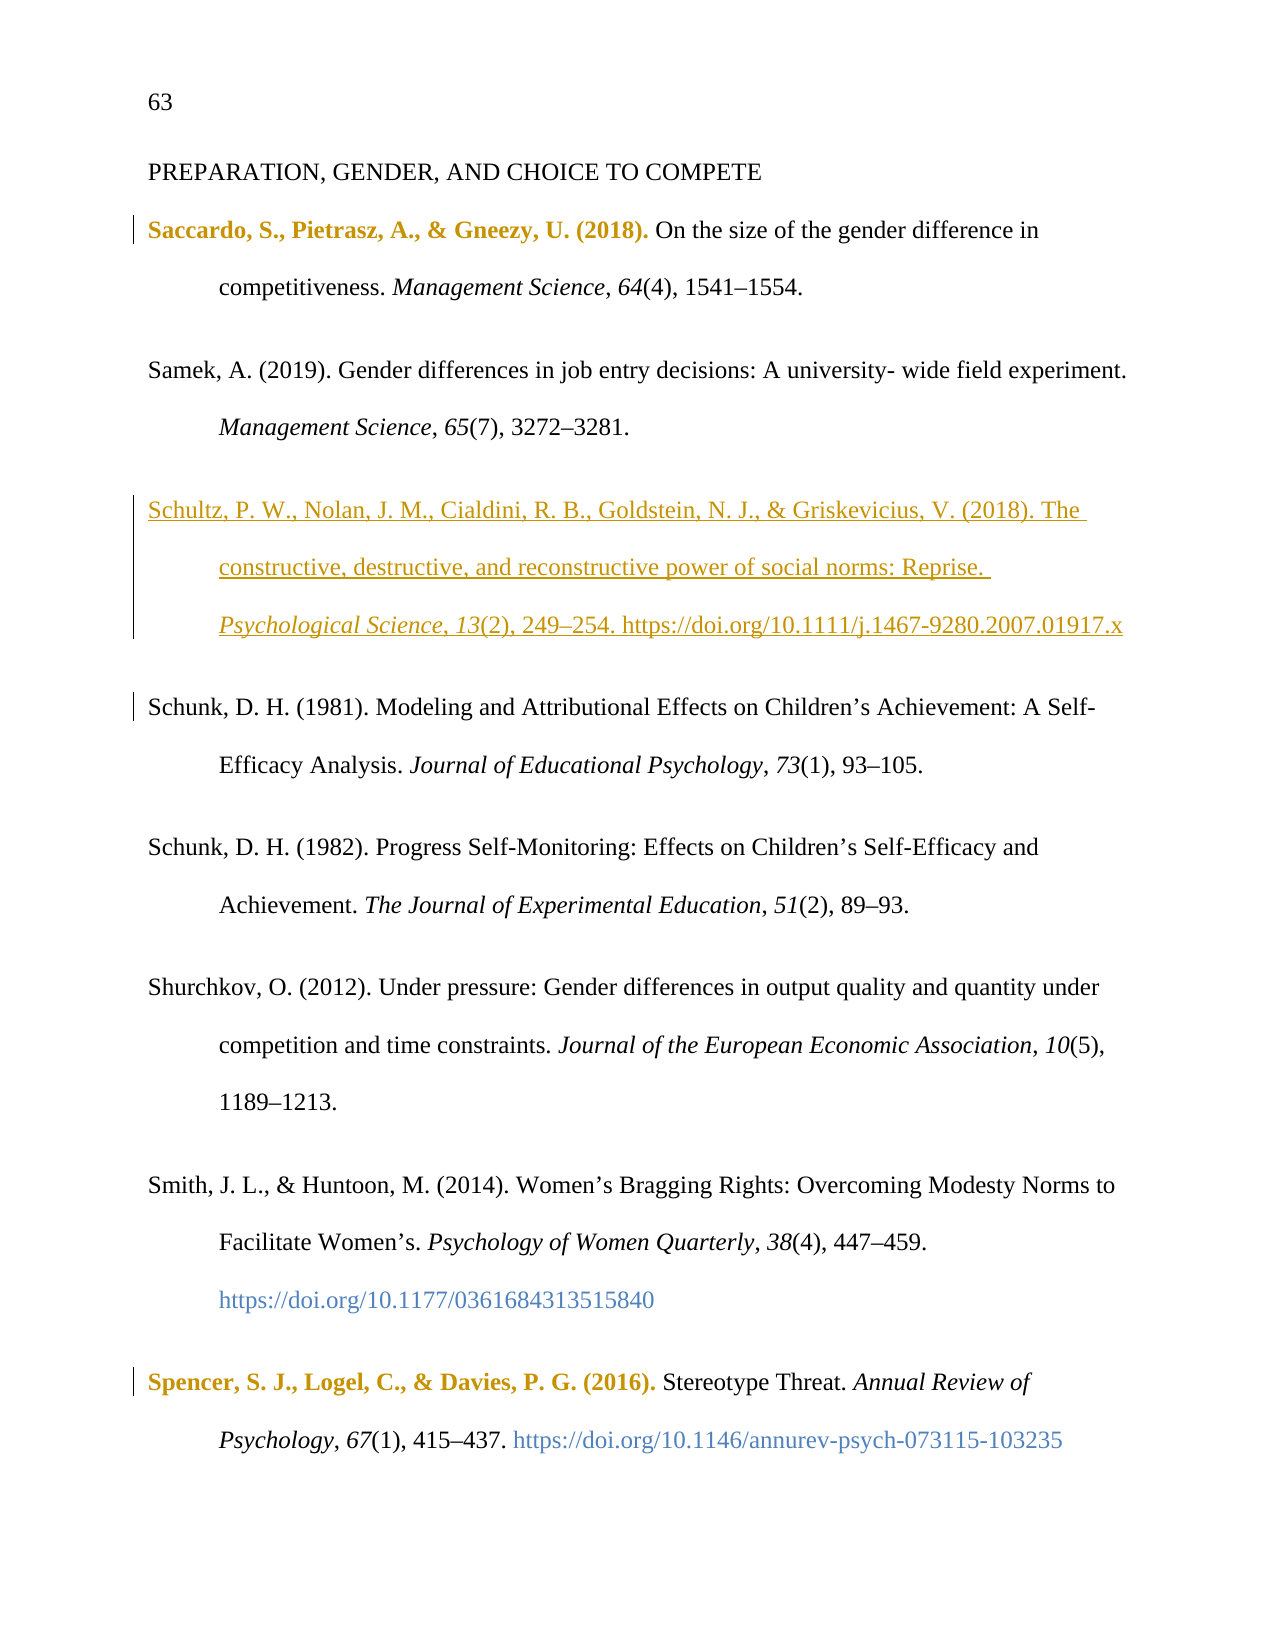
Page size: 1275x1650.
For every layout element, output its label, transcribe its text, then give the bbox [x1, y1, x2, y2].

text Smith, J. L., & Huntoon, M. (2014). Women’s Bragging Rights: Overcoming Modesty Norms to Facilitate Women’s. Psychology of Women Quarterly, 38(4), 447–459. https://doi.org/10.1177/0361684313515840 [148, 1170, 1127, 1314]
text Spencer, S. J., Logel, C., & Davies, P. G. (2016). Stereotype Threat. Annual Review of Psychology, 67(1), 415–437. https://doi.org/10.1146/annurev-psych-073115-103235 [148, 1367, 1127, 1454]
text Schunk, D. H. (1982). Progress Self-Monitoring: Effects on Children’s Self-Efficacy and Achievement. The Journal of Experimental Education, 51(2), 89–93. [148, 832, 1127, 919]
text Samek, A. (2019). Gender differences in job entry decisions: A university- wide field experiment. Management Science, 65(7), 3272–3281. [148, 355, 1127, 441]
text Saccardo, S., Pietrasz, A., & Gneezy, U. (2018). On the size of the gender difference in competitiveness. Management Science, 64(4), 1541–1554. [148, 215, 1127, 301]
text Shurchkov, O. (2012). Under pressure: Gender differences in output quality and quantity under competition and time constraints. Journal of the European Economic Association, 10(5), 1189–1213. [148, 972, 1127, 1116]
text Schunk, D. H. (1981). Modeling and Attributional Effects on Children’s Achievement: A Self-Efficacy Analysis. Journal of Educational Psychology, 73(1), 93–105. [148, 692, 1127, 779]
